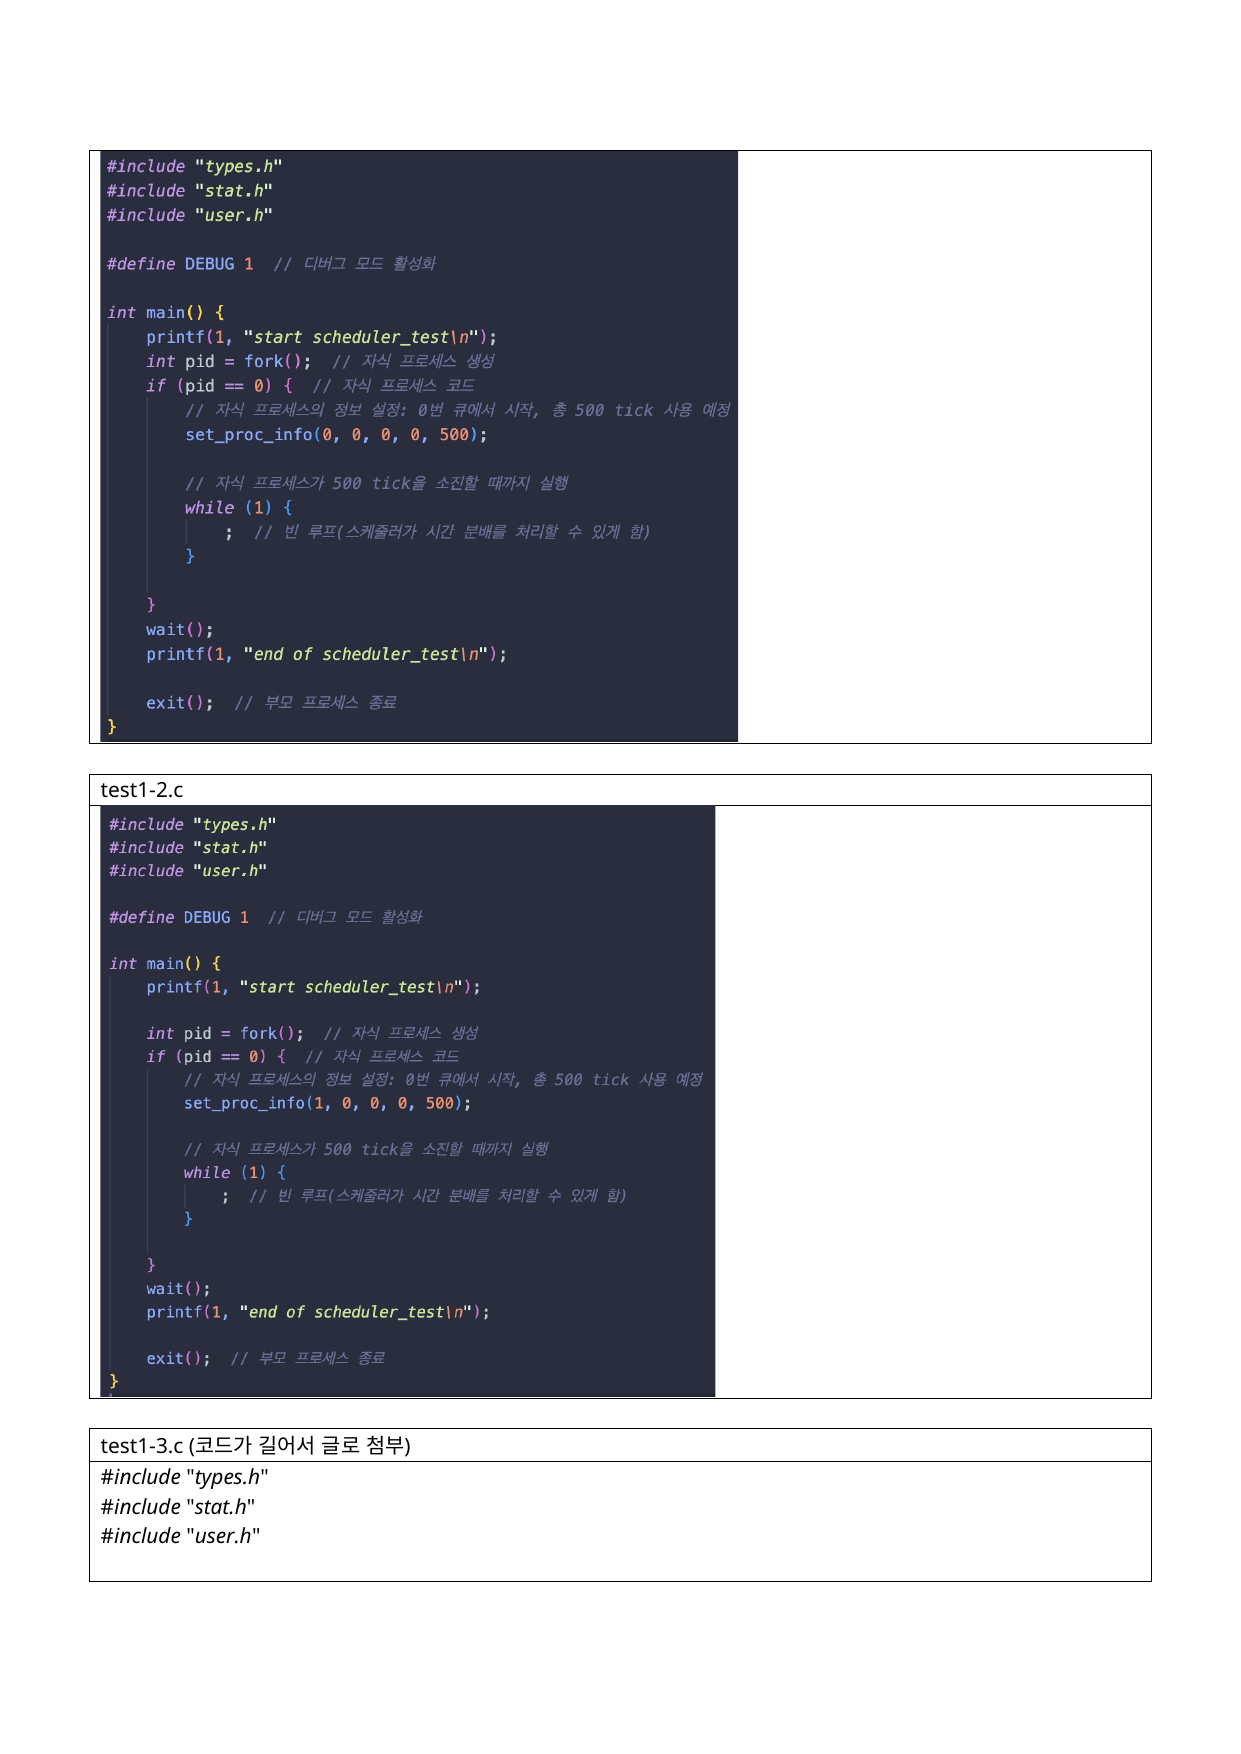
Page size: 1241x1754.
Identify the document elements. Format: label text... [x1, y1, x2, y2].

table_header test1-2.c [90, 775, 1151, 804]
table_cell [90, 806, 100, 1397]
picture [100, 151, 739, 742]
table_cell [90, 151, 1151, 743]
picture [100, 805, 716, 1397]
table_cell [716, 806, 1151, 1397]
table_header test1-3.c (코드가 길어서 글로 첨부) [90, 1429, 1151, 1461]
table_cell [90, 1462, 1151, 1581]
